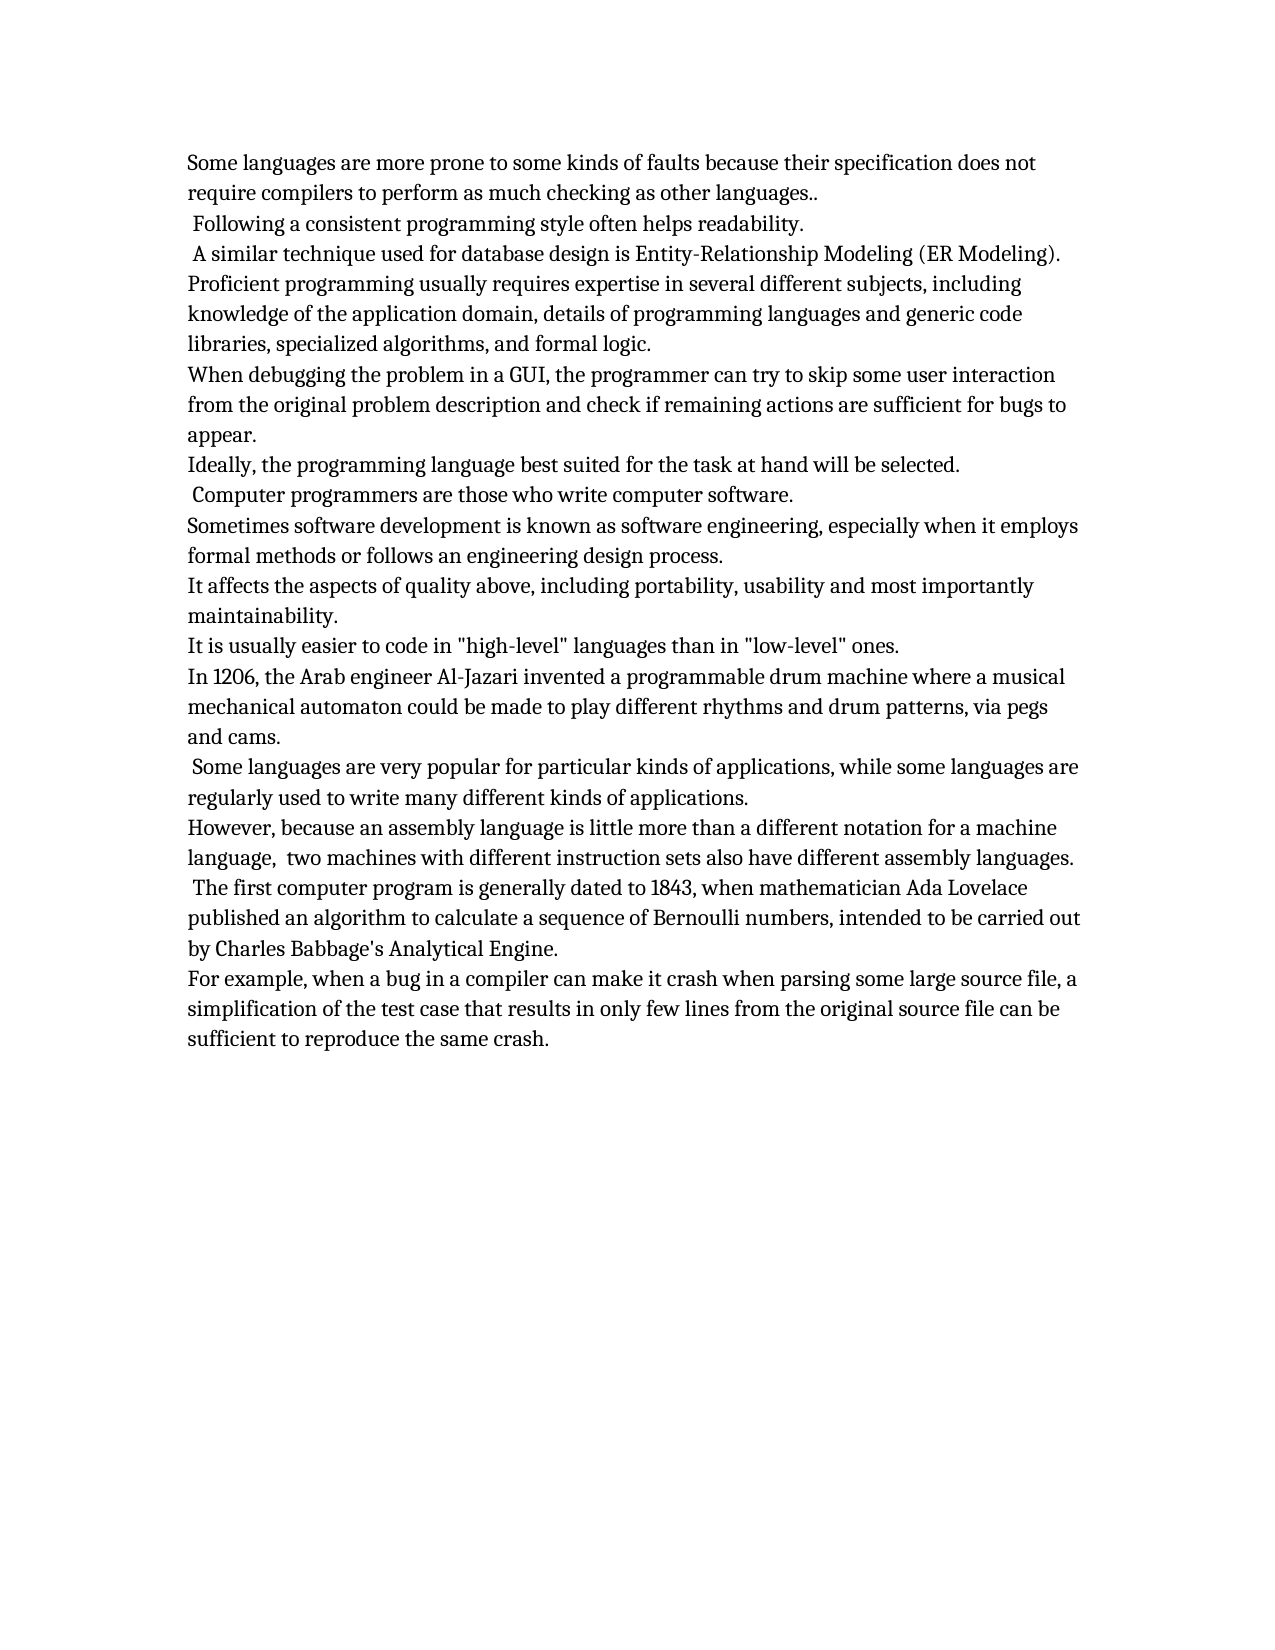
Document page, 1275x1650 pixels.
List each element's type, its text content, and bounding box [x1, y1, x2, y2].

text Some languages are more prone to some kinds of faults because their specification does not require compilers to perform as much checking as other languages.. Following a consistent programming style often helps readability. A similar technique used for database design is Entity-Relationship Modeling (ER Modeling). Proficient programming usually requires expertise in several different subjects, including knowledge of the application domain, details of programming languages and generic code libraries, specialized algorithms, and formal logic. When debugging the problem in a GUI, the programmer can try to skip some user interaction from the original problem description and check if remaining actions are sufficient for bugs to appear. Ideally, the programming language best suited for the task at hand will be selected. Computer programmers are those who write computer software. Sometimes software development is known as software engineering, especially when it employs formal methods or follows an engineering design process. It affects the aspects of quality above, including portability, usability and most importantly maintainability. It is usually easier to code in "high-level" languages than in "low-level" ones. In 1206, the Arab engineer Al-Jazari invented a programmable drum machine where a musical mechanical automaton could be made to play different rhythms and drum patterns, via pegs and cams. Some languages are very popular for particular kinds of applications, while some languages are regularly used to write many different kinds of applications. However, because an assembly language is little more than a different notation for a machine language, two machines with different instruction sets also have different assembly languages. The first computer program is generally dated to 1843, when mathematician Ada Lovelace published an algorithm to calculate a sequence of Bernoulli numbers, intended to be carried out by Charles Babbage's Analytical Engine. For example, when a bug in a compiler can make it crash when parsing some large source file, a simplification of the test case that results in only few lines from the original source file can be sufficient to reproduce the same crash. [187, 150, 1087, 1052]
